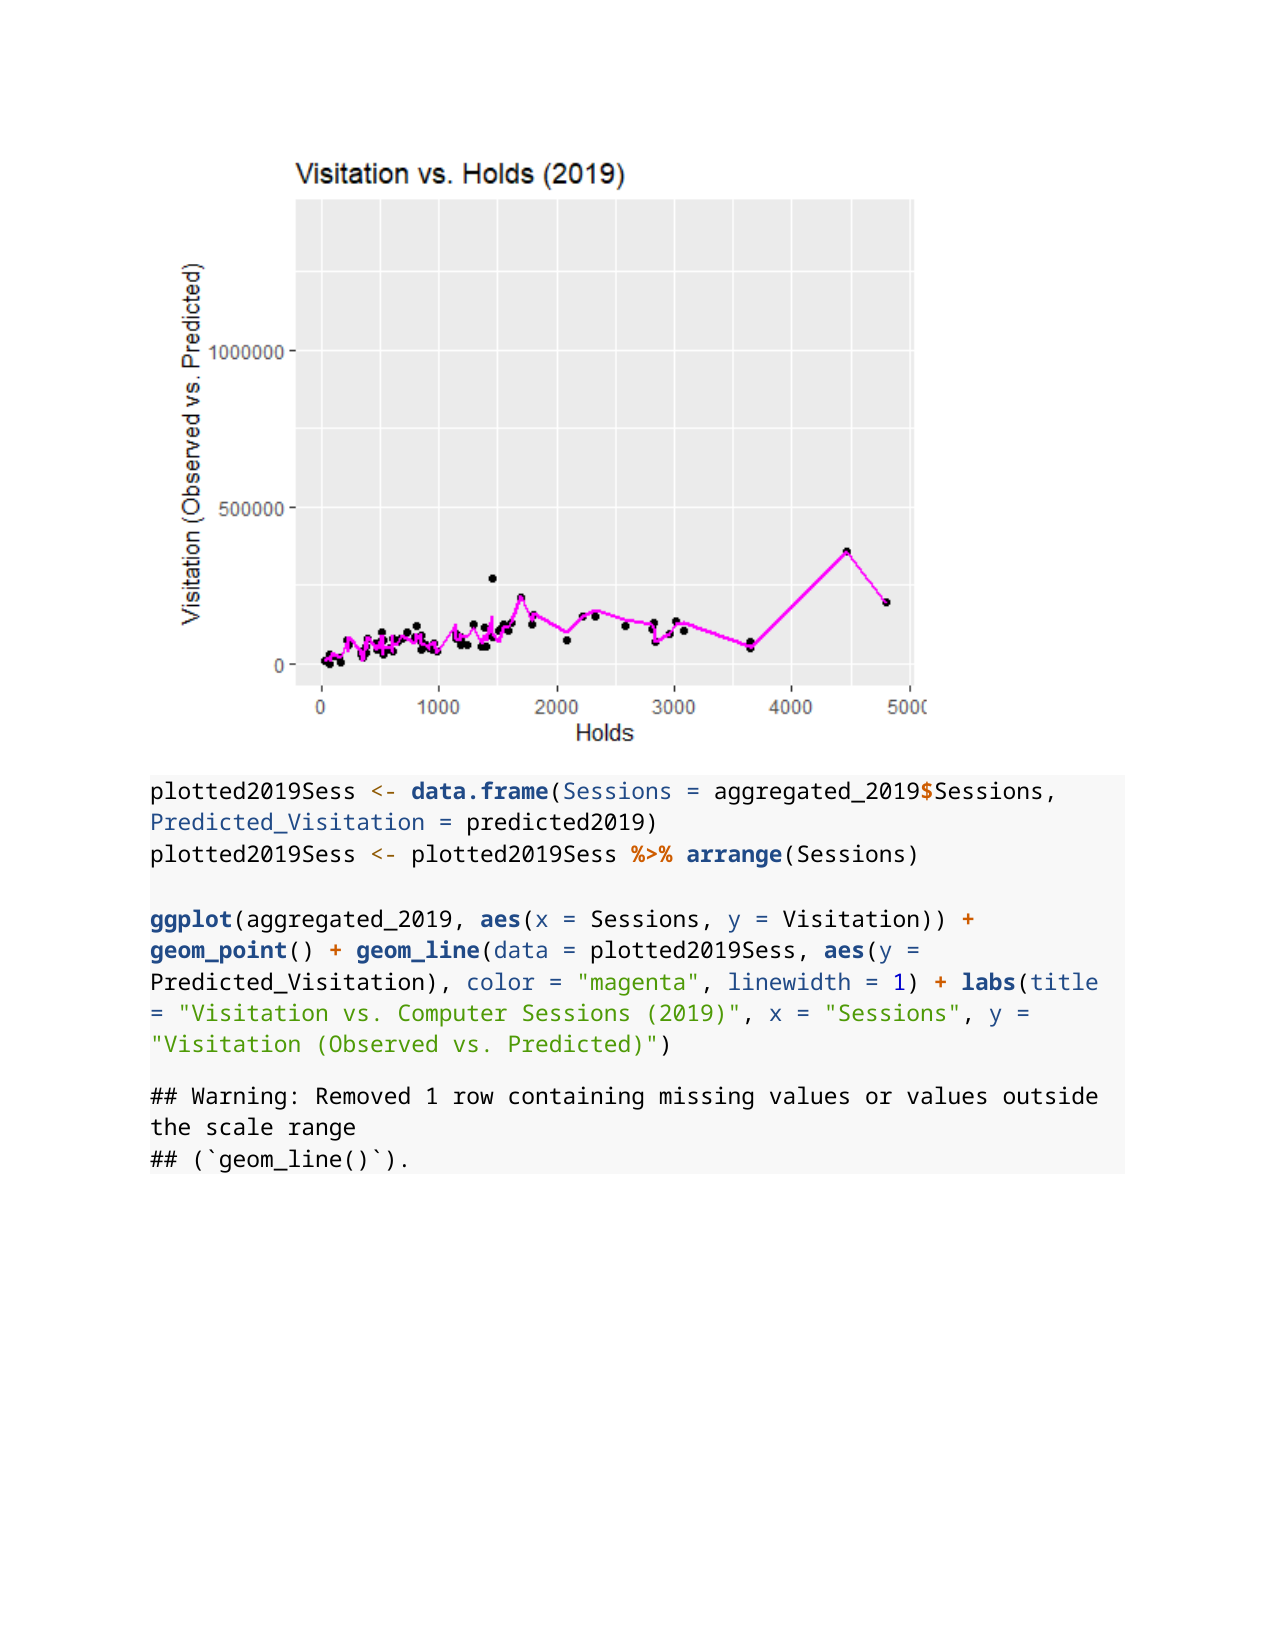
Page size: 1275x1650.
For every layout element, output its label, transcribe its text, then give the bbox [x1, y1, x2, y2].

picture [168, 150, 927, 757]
text plotted2019Sess <- data.frame(Sessions = aggregated_2019$Sessions, Predicted_Visitation = predicted2019) plotted2019Sess <- plotted2019Sess %>% arrange(Sessions) ggplot(aggregated_2019, aes(x = Sessions, y = Visitation)) + geom_point() + geom_line(data = plotted2019Sess, aes(y = Predicted_Visitation), color = "magenta", linewidth = 1) + labs(title = "Visitation vs. Computer Sessions (2019)", x = "Sessions", y = "Visitation (Observed vs. Predicted)") [150, 775, 1125, 1059]
text ## Warning: Removed 1 row containing missing values or values outside the scale range ## (`geom_line()`). [150, 1080, 1125, 1174]
